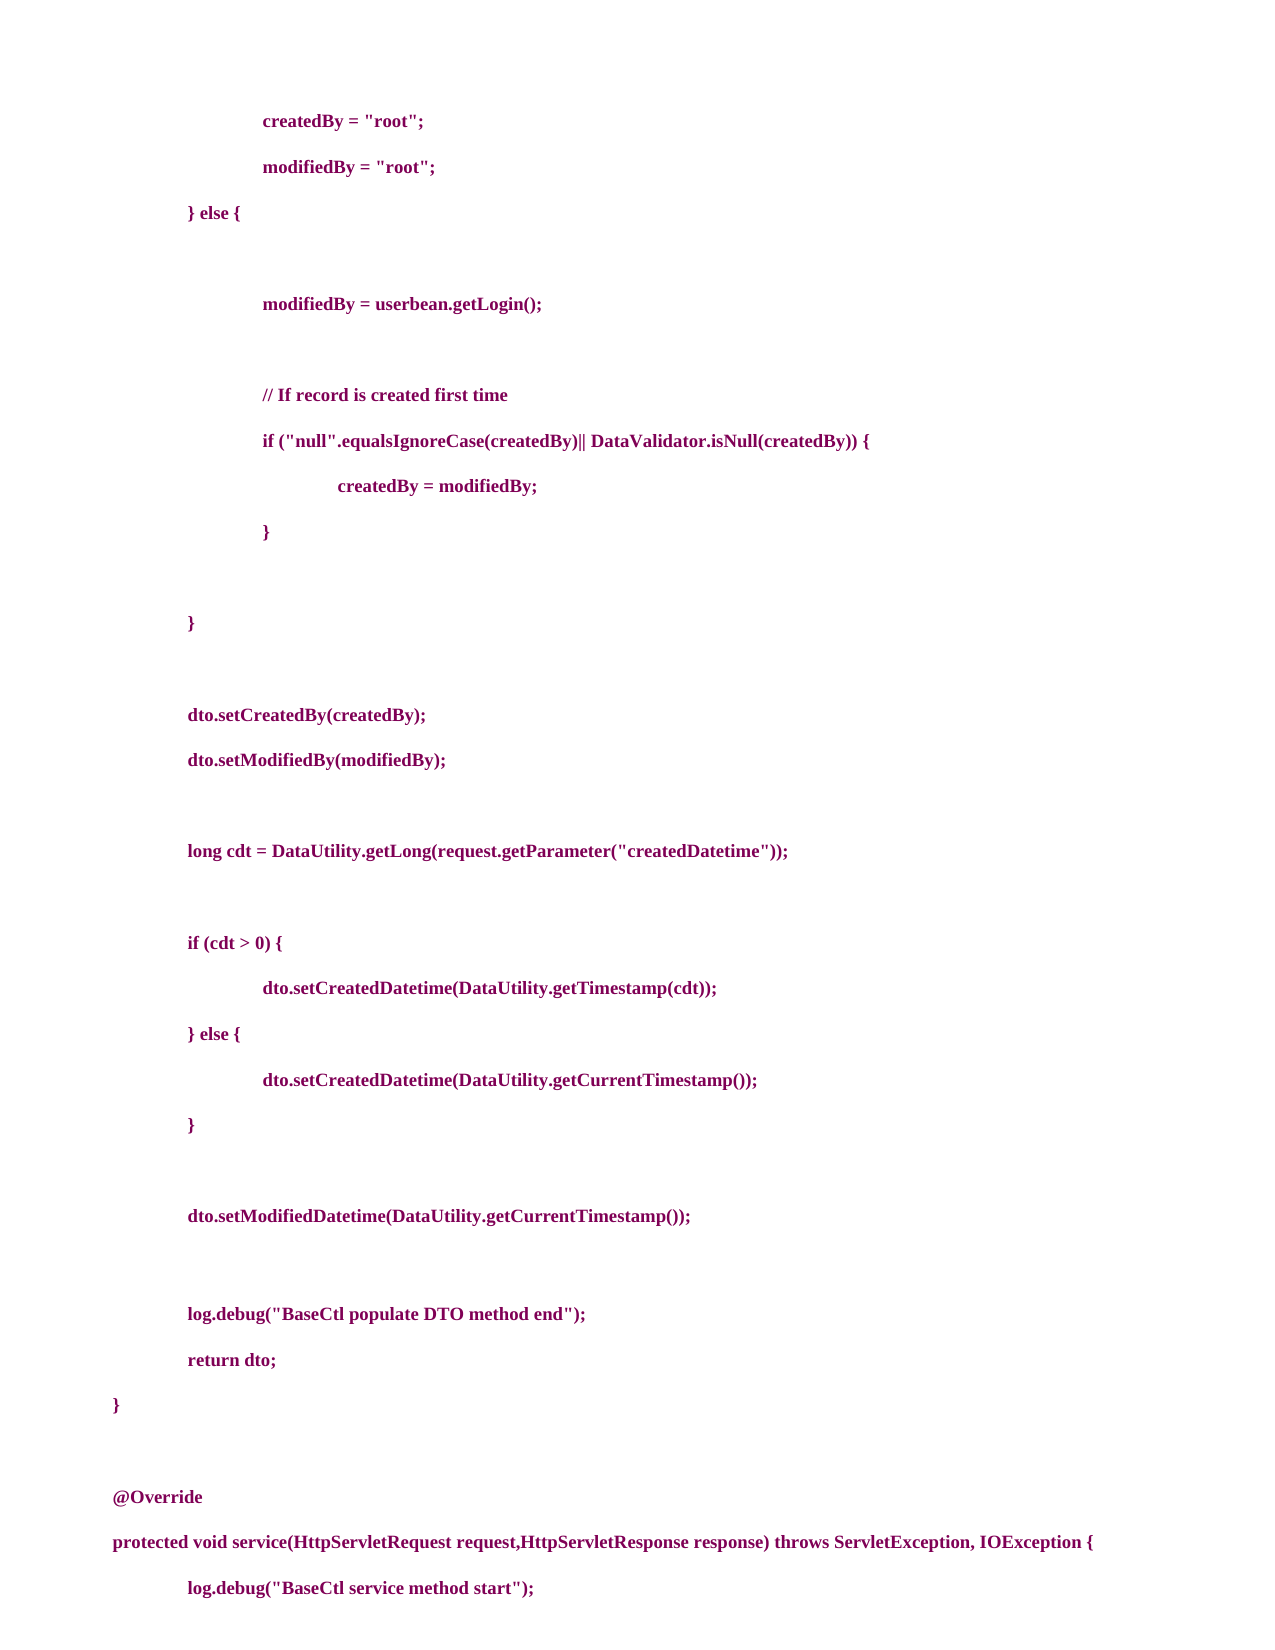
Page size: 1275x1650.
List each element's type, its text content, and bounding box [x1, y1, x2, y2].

text modifiedBy = userbean.getLogin(); [37, 293, 1227, 314]
text dto.setModifiedDatetime(DataUtility.getCurrentTimestamp()); [37, 1205, 1227, 1227]
text modifiedBy = "root"; [37, 156, 1227, 178]
text } [37, 521, 1227, 543]
text return dto; [37, 1349, 1227, 1370]
text log.debug("BaseCtl populate DTO method end"); [37, 1303, 1227, 1325]
text } else { [37, 1023, 1227, 1044]
text @Override [37, 1486, 1227, 1507]
text dto.setCreatedBy(createdBy); [37, 703, 1227, 725]
text protected void service(HttpServletRequest request,HttpServletResponse response) throws ServletException, IOException { [37, 1531, 1227, 1553]
text } else { [37, 202, 1227, 223]
text } [37, 1394, 1227, 1416]
text log.debug("BaseCtl service method start"); [37, 1577, 1227, 1598]
text dto.setCreatedDatetime(DataUtility.getCurrentTimestamp()); [37, 1068, 1227, 1090]
text } [37, 1114, 1227, 1136]
text dto.setModifiedBy(modifiedBy); [37, 749, 1227, 771]
text createdBy = modifiedBy; [37, 475, 1227, 497]
text if ("null".equalsIgnoreCase(createdBy)|| DataValidator.isNull(createdBy)) { [37, 430, 1227, 451]
text if (cdt > 0) { [37, 932, 1227, 953]
text createdBy = "root"; [37, 110, 1227, 132]
text long cdt = DataUtility.getLong(request.getParameter("createdDatetime")); [37, 840, 1227, 862]
text // If record is created first time [37, 384, 1227, 406]
text } [37, 612, 1227, 634]
text dto.setCreatedDatetime(DataUtility.getTimestamp(cdt)); [37, 977, 1227, 999]
